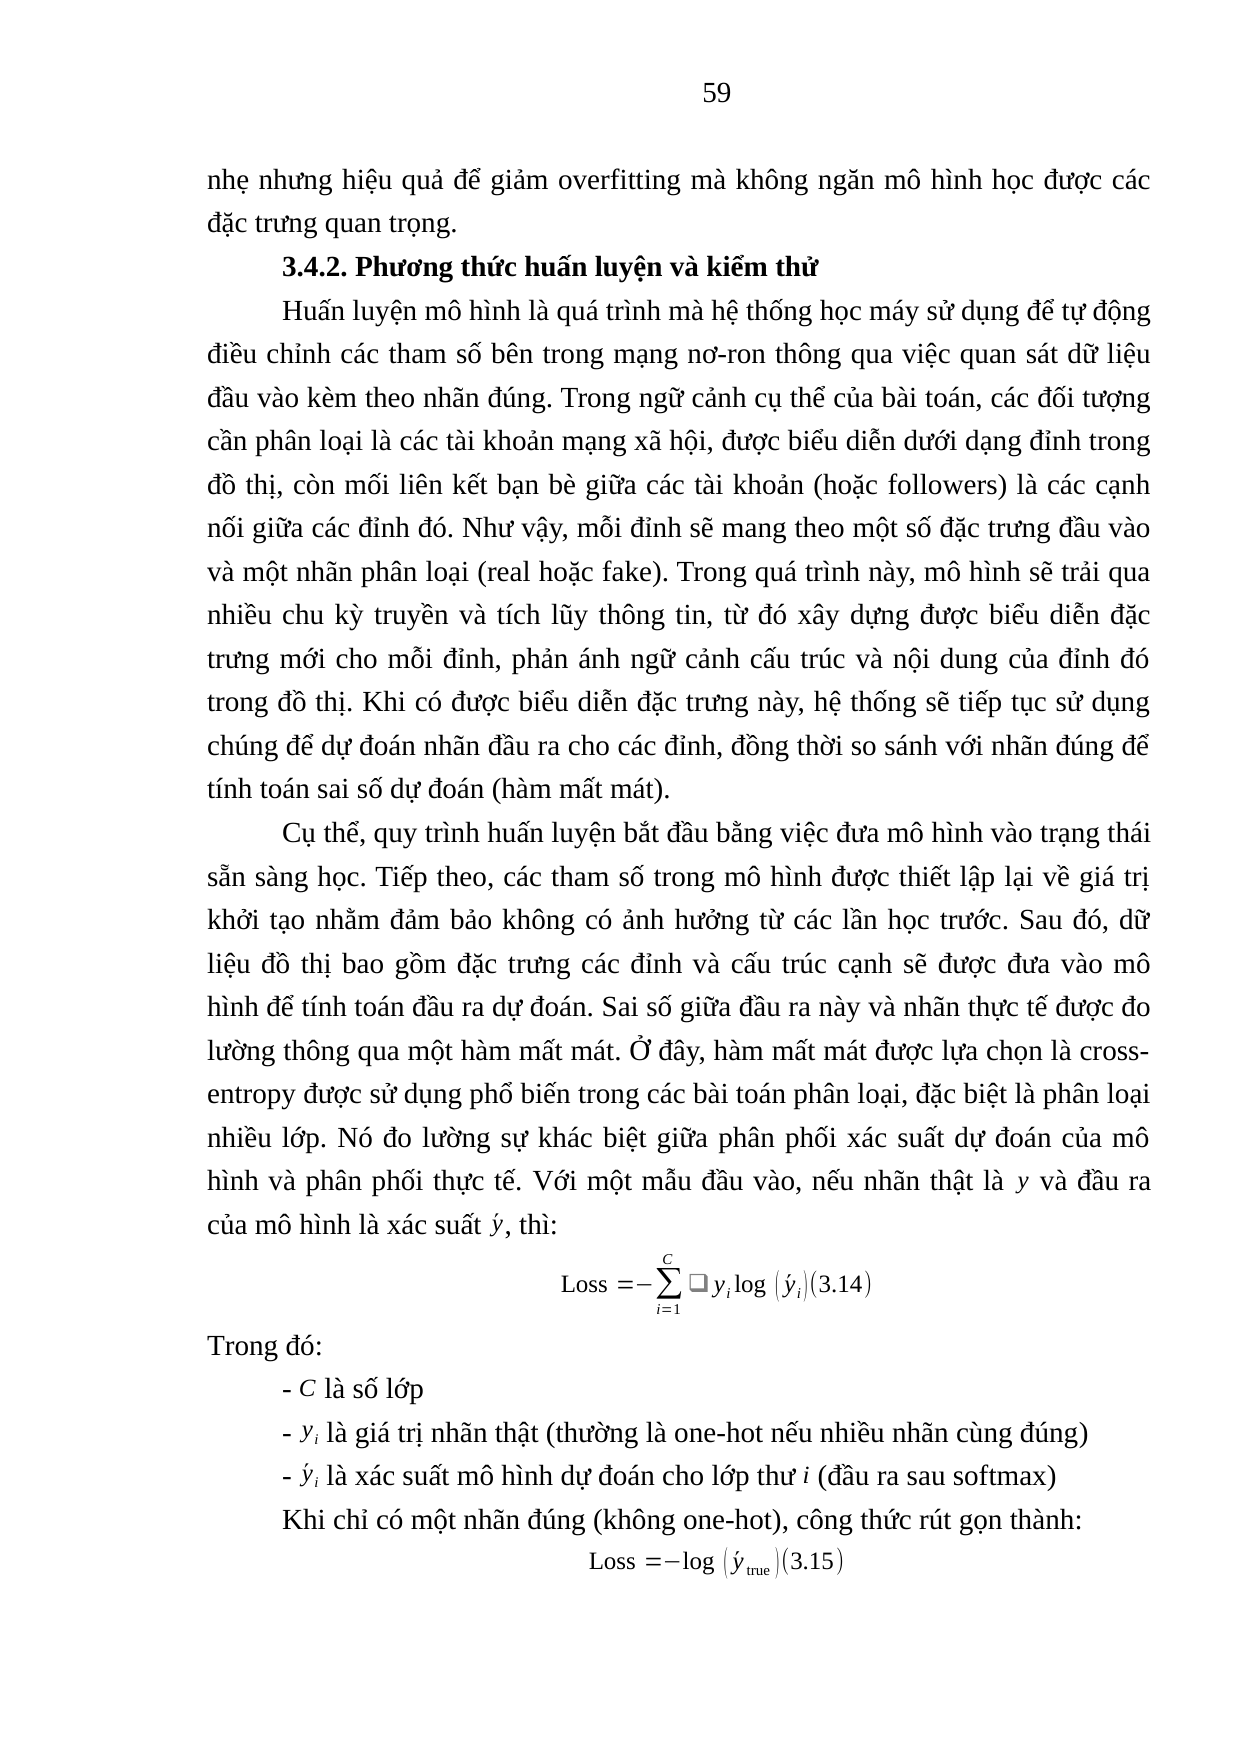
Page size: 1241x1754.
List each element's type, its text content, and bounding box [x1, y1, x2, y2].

text - là giá trị nhãn thật (thường là one-hot nếu nhiều nhãn cùng đúng) [207, 1415, 1152, 1448]
text Khi chỉ có một nhãn đúng (không one-hot), công thức rút gọn thành: [207, 1502, 1152, 1536]
text - là số lớp [207, 1371, 1152, 1405]
text Cụ thể, quy trình huấn luyện bắt đầu bằng việc đưa mô hình vào trạng thái sẵn sàng học. Tiếp theo, các tham số trong mô hình được thiết lập lại về giá trị khởi tạo nhằm đảm bảo không có ảnh hưởng từ các lần học trước. Sau đó, dữ liệu đồ thị bao gồm đặc trưng các đỉnh và cấu trúc cạnh sẽ được đưa vào mô hình để tính toán đầu ra dự đoán. Sai số giữa đầu ra này và nhãn thực tế được đo lường thông qua một hàm mất mát. Ở đây, hàm mất mát được lựa chọn là cross-entropy được sử dụng phổ biến trong các bài toán phân loại, đặc biệt là phân loại nhiều lớp. Nó đo lường sự khác biệt giữa phân phối xác suất dự đoán của mô hình và phân phối thực tế. Với một mẫu đầu vào, nếu nhãn thật là và đầu ra của mô hình là xác suất , thì: [207, 815, 1152, 1241]
text Huấn luyện mô hình là quá trình mà hệ thống học máy sử dụng để tự động điều chỉnh các tham số bên trong mạng nơ-ron thông qua việc quan sát dữ liệu đầu vào kèm theo nhãn đúng. Trong ngữ cảnh cụ thể của bài toán, các đối tượng cần phân loại là các tài khoản mạng xã hội, được biểu diễn dưới dạng đỉnh trong đồ thị, còn mối liên kết bạn bè giữa các tài khoản (hoặc followers) là các cạnh nối giữa các đỉnh đó. Như vậy, mỗi đỉnh sẽ mang theo một số đặc trưng đầu vào và một nhãn phân loại (real hoặc fake). Trong quá trình này, mô hình sẽ trải qua nhiều chu kỳ truyền và tích lũy thông tin, từ đó xây dựng được biểu diễn đặc trưng mới cho mỗi đỉnh, phản ánh ngữ cảnh cấu trúc và nội dung của đỉnh đó trong đồ thị. Khi có được biểu diễn đặc trưng này, hệ thống sẽ tiếp tục sử dụng chúng để dự đoán nhãn đầu ra cho các đỉnh, đồng thời so sánh với nhãn đúng để tính toán sai số dự đoán (hàm mất mát). [207, 293, 1152, 805]
subtitle 3.4.2. Phương thức huấn luyện và kiểm thử [207, 249, 1152, 283]
text Trong đó: [207, 1328, 1152, 1361]
text - là xác suất mô hình dự đoán cho lớp thư (đầu ra sau softmax) [207, 1458, 1152, 1492]
